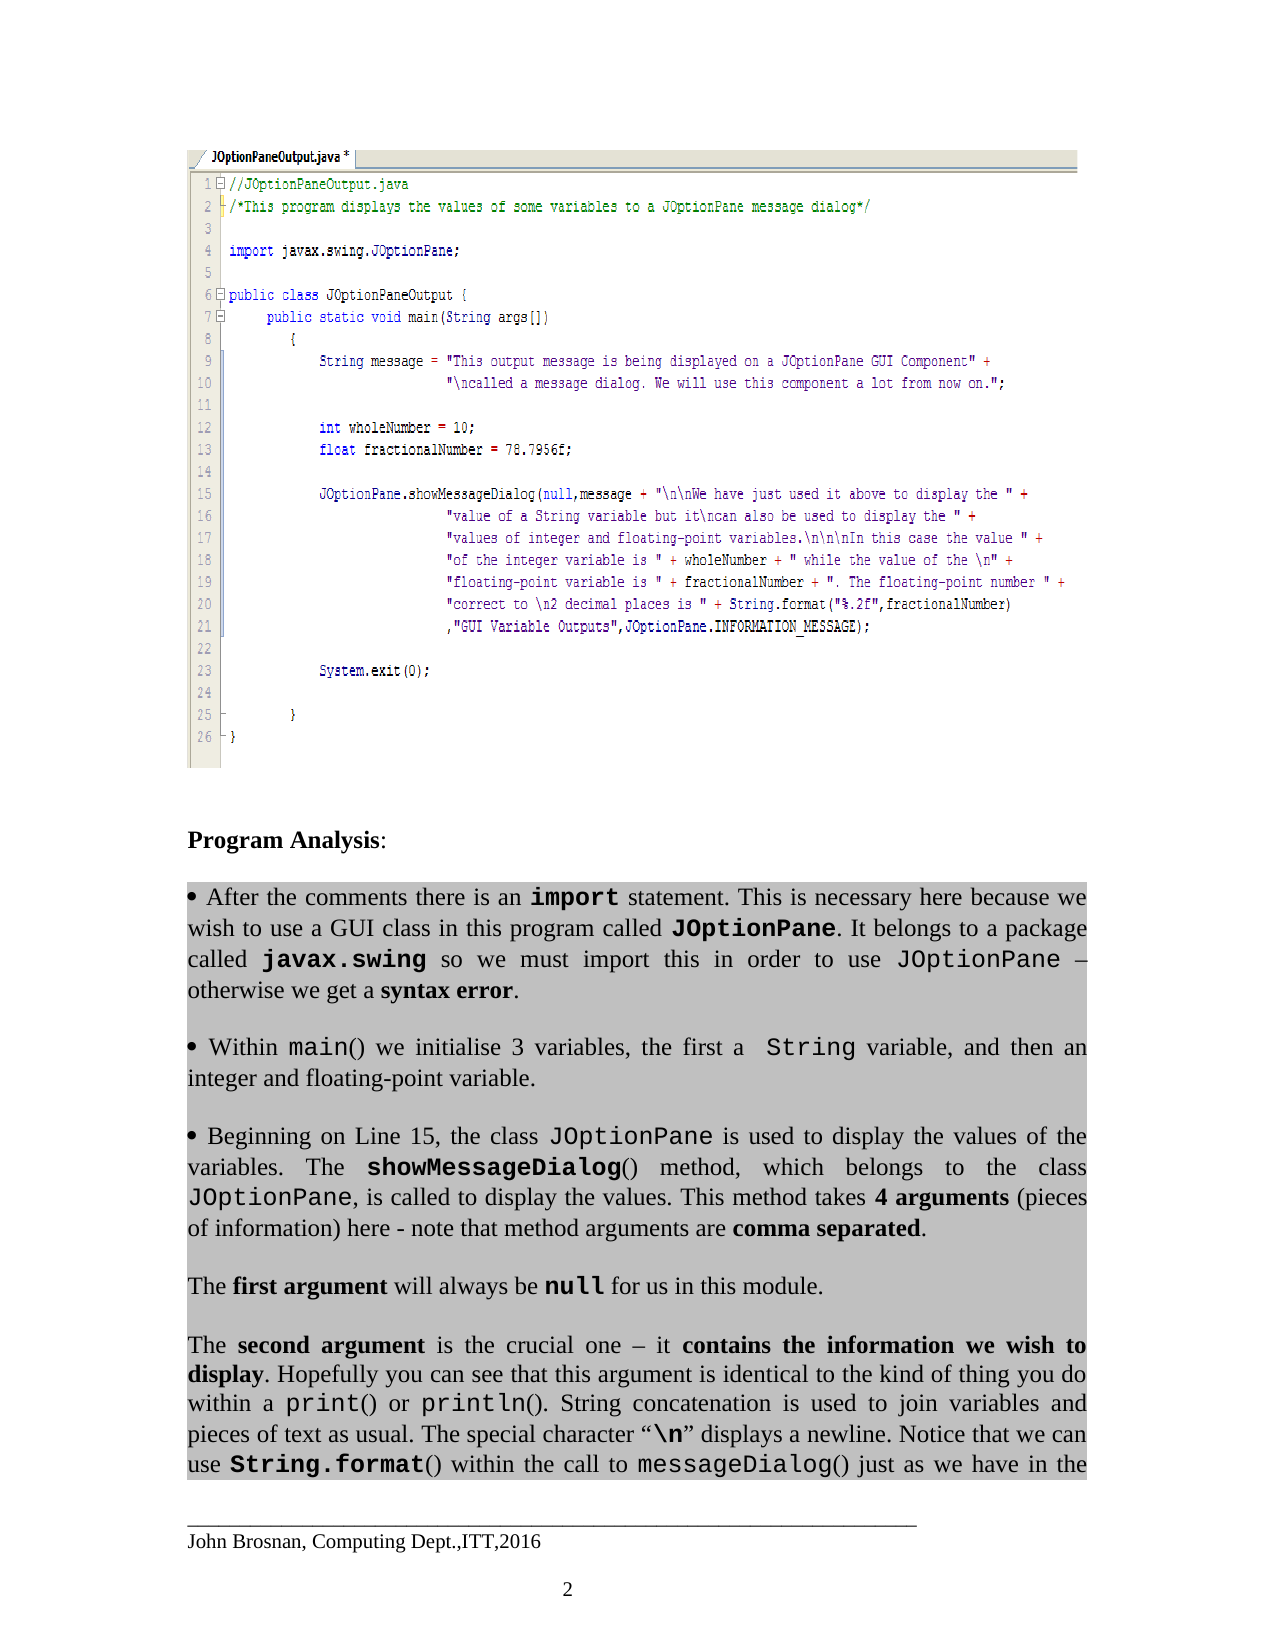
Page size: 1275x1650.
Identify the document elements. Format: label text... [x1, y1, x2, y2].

text After the comments there is an import statement. This is necessary here because we wish to use a GUI class in this program called JOptionPane. It belongs to a package called javax.swing so we must import this in order to use JOptionPane – otherwise we get a syntax error. [187, 882, 1087, 1004]
picture [187, 150, 1078, 768]
text Within main() we initialise 3 variables, the first a String variable, and then an integer and floating-point variable. [187, 1032, 1087, 1092]
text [187, 1330, 1087, 1480]
text The first argument will always be null for us in this module. [187, 1271, 1087, 1302]
text Program Analysis: [187, 825, 1087, 854]
text Beginning on Line 15, the class JOptionPane is used to display the values of the variables. The showMessageDialog() method, which belongs to the class JOptionPane, is called to display the values. This method takes 4 arguments (pieces of information) here - note that method arguments are comma separated. [187, 1121, 1087, 1242]
